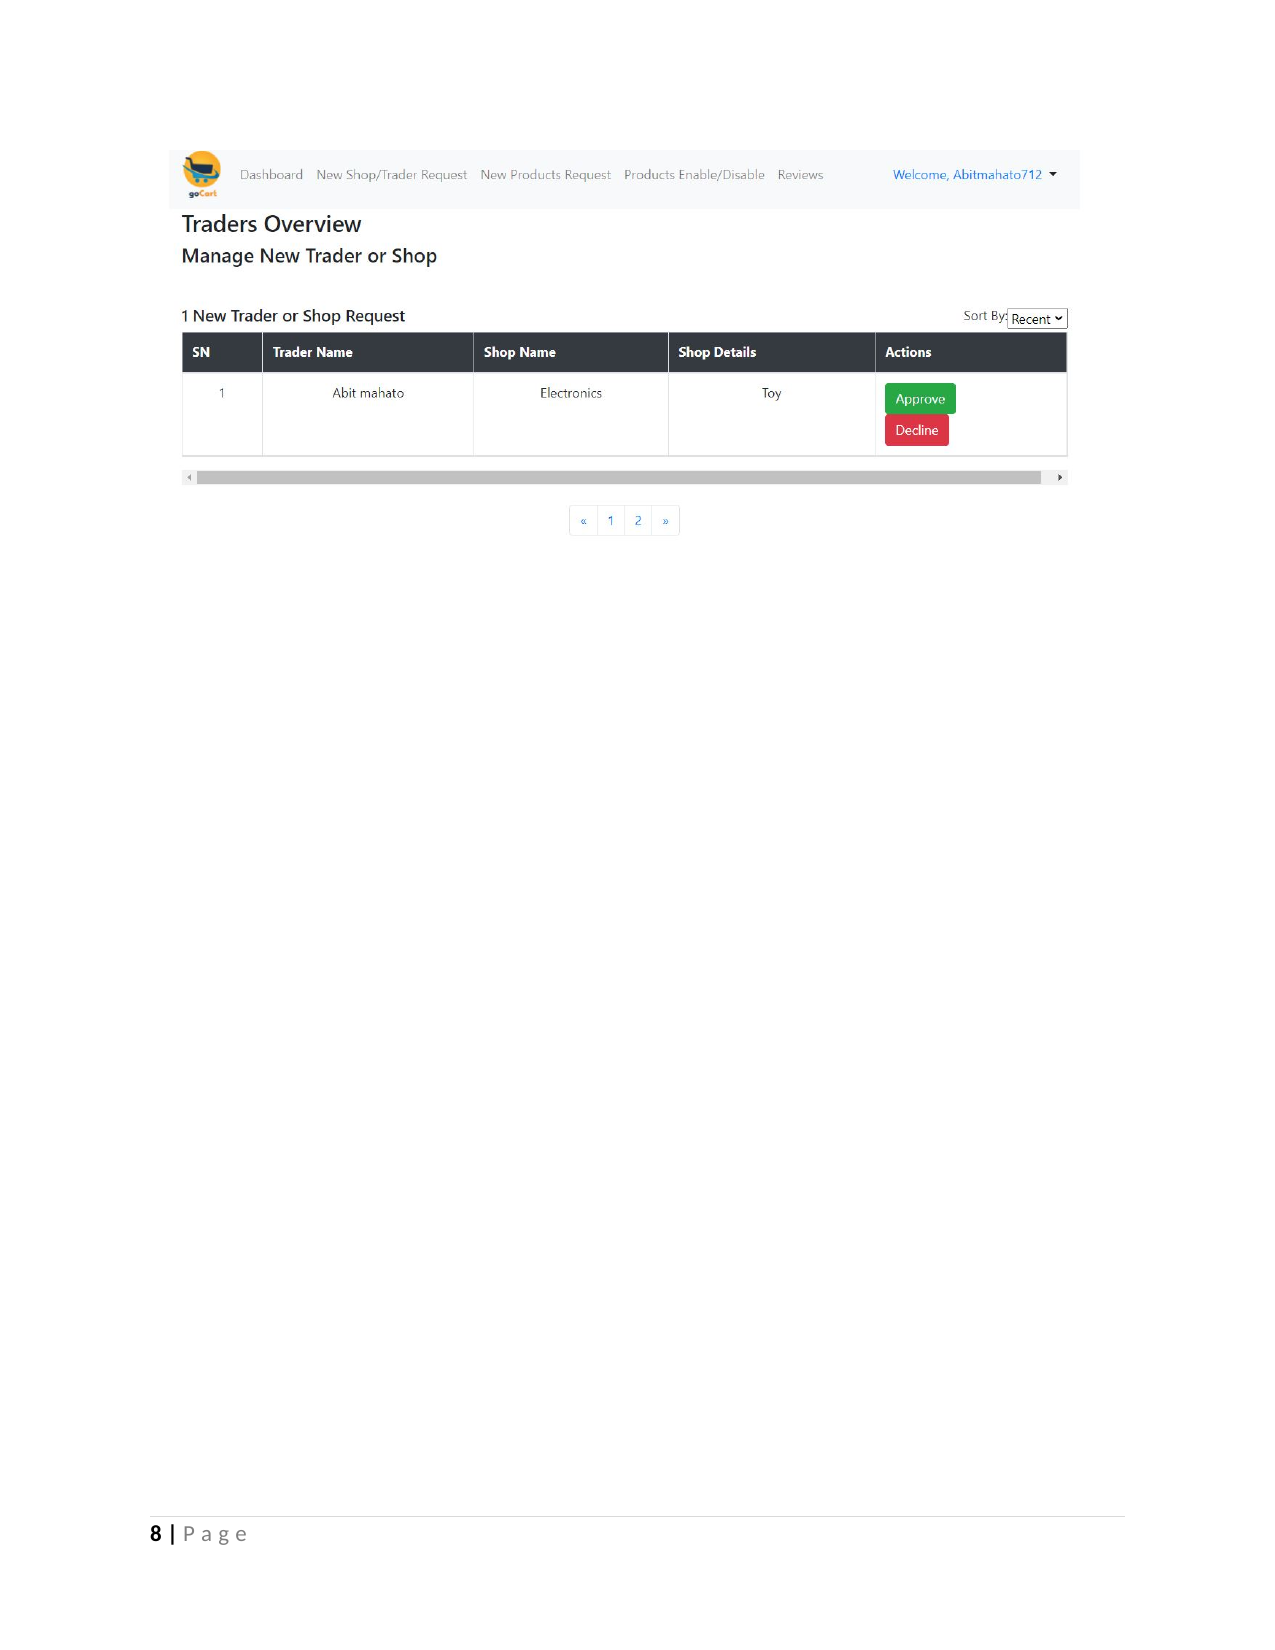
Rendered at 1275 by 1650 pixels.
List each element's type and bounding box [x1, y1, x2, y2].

picture [150, 150, 1125, 757]
